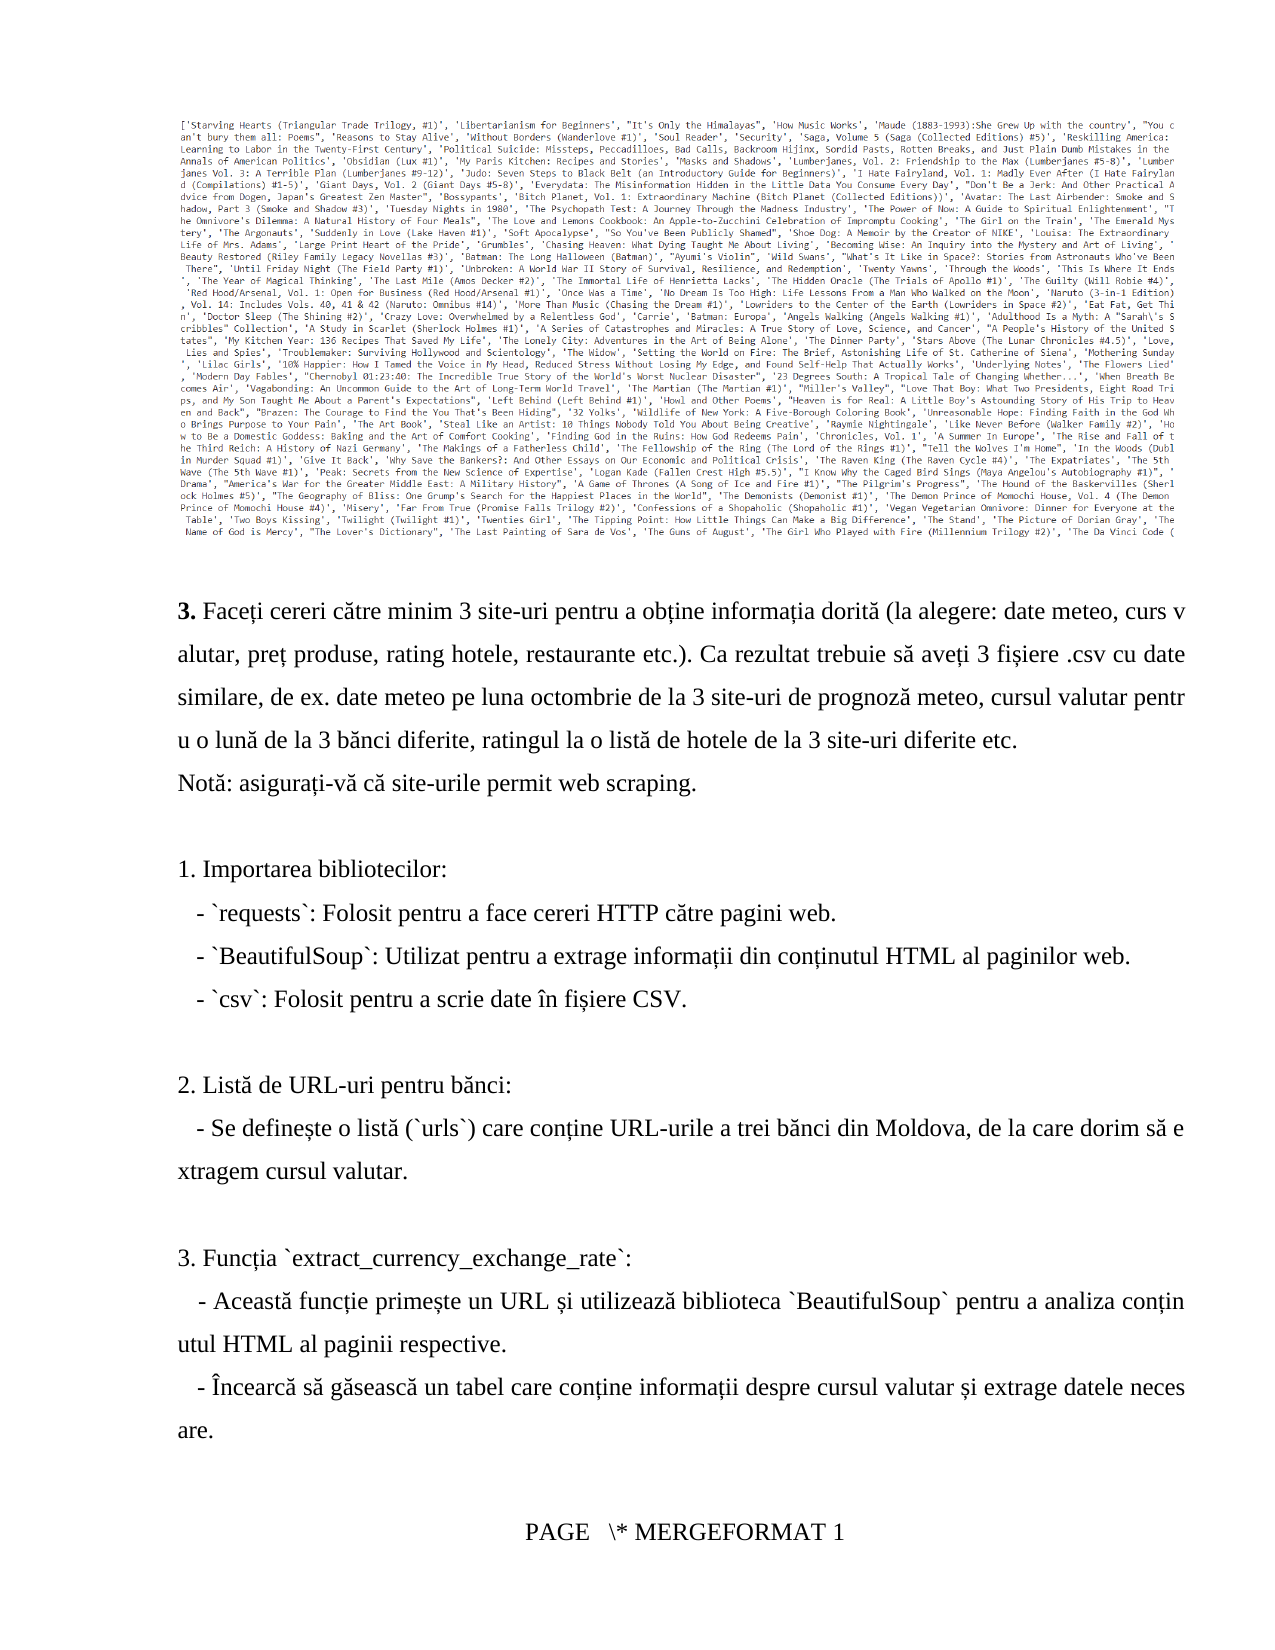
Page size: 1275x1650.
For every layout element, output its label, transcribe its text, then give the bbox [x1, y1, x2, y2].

list Faceți cereri către minim 3 site-uri pentru a obține informația dorită (la alegere: date meteo, curs valutar, preț produse, rating hotele, restaurante etc.). Ca rezultat trebuie să aveți 3 fișiere .csv cu date similare, de ex. date meteo pe luna octombrie de la 3 site-uri de prognoză meteo, cursul valutar pentru o lună de la 3 bănci diferite, ratingul la o listă de hotele de la 3 site-uri diferite etc. [177, 596, 1186, 754]
text - `BeautifulSoup`: Utilizat pentru a extrage informații din conținutul HTML al paginilor web. [177, 941, 1186, 969]
picture [177, 118, 1185, 539]
text 3. Funcția `extract_currency_exchange_rate`: [177, 1243, 1186, 1271]
text - Se definește o listă (`urls`) care conține URL-urile a trei bănci din Moldova, de la care dorim să extragem cursul valutar. [177, 1113, 1186, 1185]
text Notă: asigurați-vă că site-urile permit web scraping. [177, 768, 1186, 797]
text - Încearcă să găsească un tabel care conține informații despre cursul valutar și extrage datele necesare. [177, 1372, 1186, 1444]
text - `csv`: Folosit pentru a scrie date în fișiere CSV. [177, 984, 1186, 1013]
text 2. Listă de URL-uri pentru bănci: [177, 1070, 1186, 1099]
text - Această funcție primește un URL și utilizează biblioteca `BeautifulSoup` pentru a analiza conținutul HTML al paginii respective. [177, 1286, 1186, 1358]
text 1. Importarea bibliotecilor: [177, 854, 1186, 883]
text - `requests`: Folosit pentru a face cereri HTTP către pagini web. [177, 898, 1186, 926]
